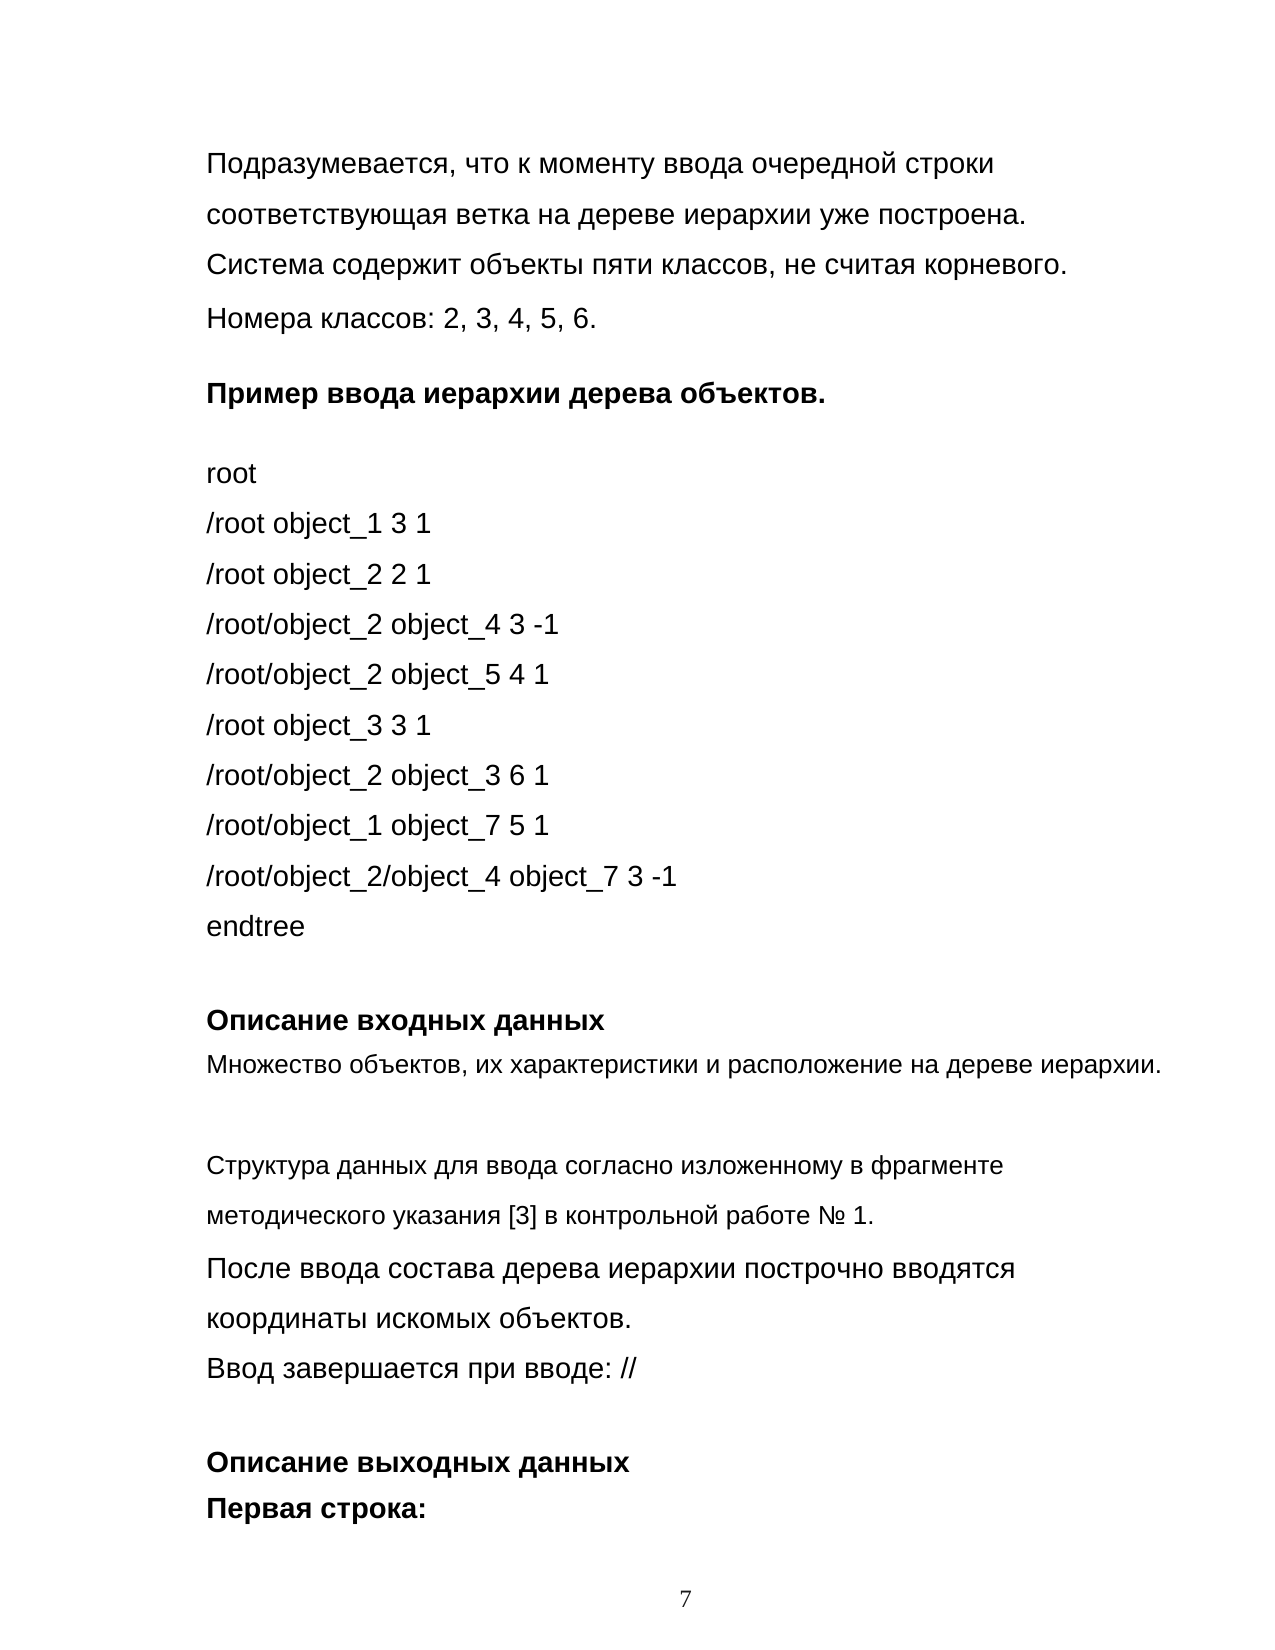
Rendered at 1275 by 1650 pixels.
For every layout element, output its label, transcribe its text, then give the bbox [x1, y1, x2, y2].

text Описание выходных данных [206, 1445, 1181, 1478]
text Ввод завершается при вводе: // [206, 1351, 1181, 1385]
text Подразумевается, что к моменту ввода очередной строки соответствующая ветка на дереве иерархии уже построена. [206, 146, 1146, 230]
text /root object_2 2 1 [206, 557, 1181, 590]
text Первая строка: [206, 1491, 1181, 1524]
text /root/object_2 object_5 4 1 [206, 657, 1181, 691]
text /root object_1 3 1 [206, 507, 1181, 540]
text root [206, 456, 1181, 490]
text Система содержит объекты пяти классов, не считая корневого. Номера классов: 2, 3, 4, 5, 6. [206, 247, 1092, 334]
text endtree [206, 909, 1181, 943]
text Пример ввода иерархии дерева объектов. [206, 376, 1181, 409]
text /root/object_2 object_3 6 1 [206, 758, 1181, 792]
text После ввода состава дерева иерархии построчно вводятся координаты искомых объектов. [206, 1251, 1083, 1334]
text Описание входных данных [206, 1003, 1181, 1036]
text Множество объектов, их характеристики и расположение на дереве иерархии. [206, 1049, 1181, 1079]
text Структура данных для ввода согласно изложенному в фрагменте методического указания [3] в контрольной работе № 1. [206, 1150, 1017, 1230]
text 7 [150, 1584, 1221, 1613]
text /root object_3 3 1 [206, 708, 1181, 741]
text /root/object_1 object_7 5 1 [206, 808, 1181, 842]
text /root/object_2 object_4 3 -1 [206, 607, 1181, 641]
text /root/object_2/object_4 object_7 3 -1 [206, 859, 1181, 892]
